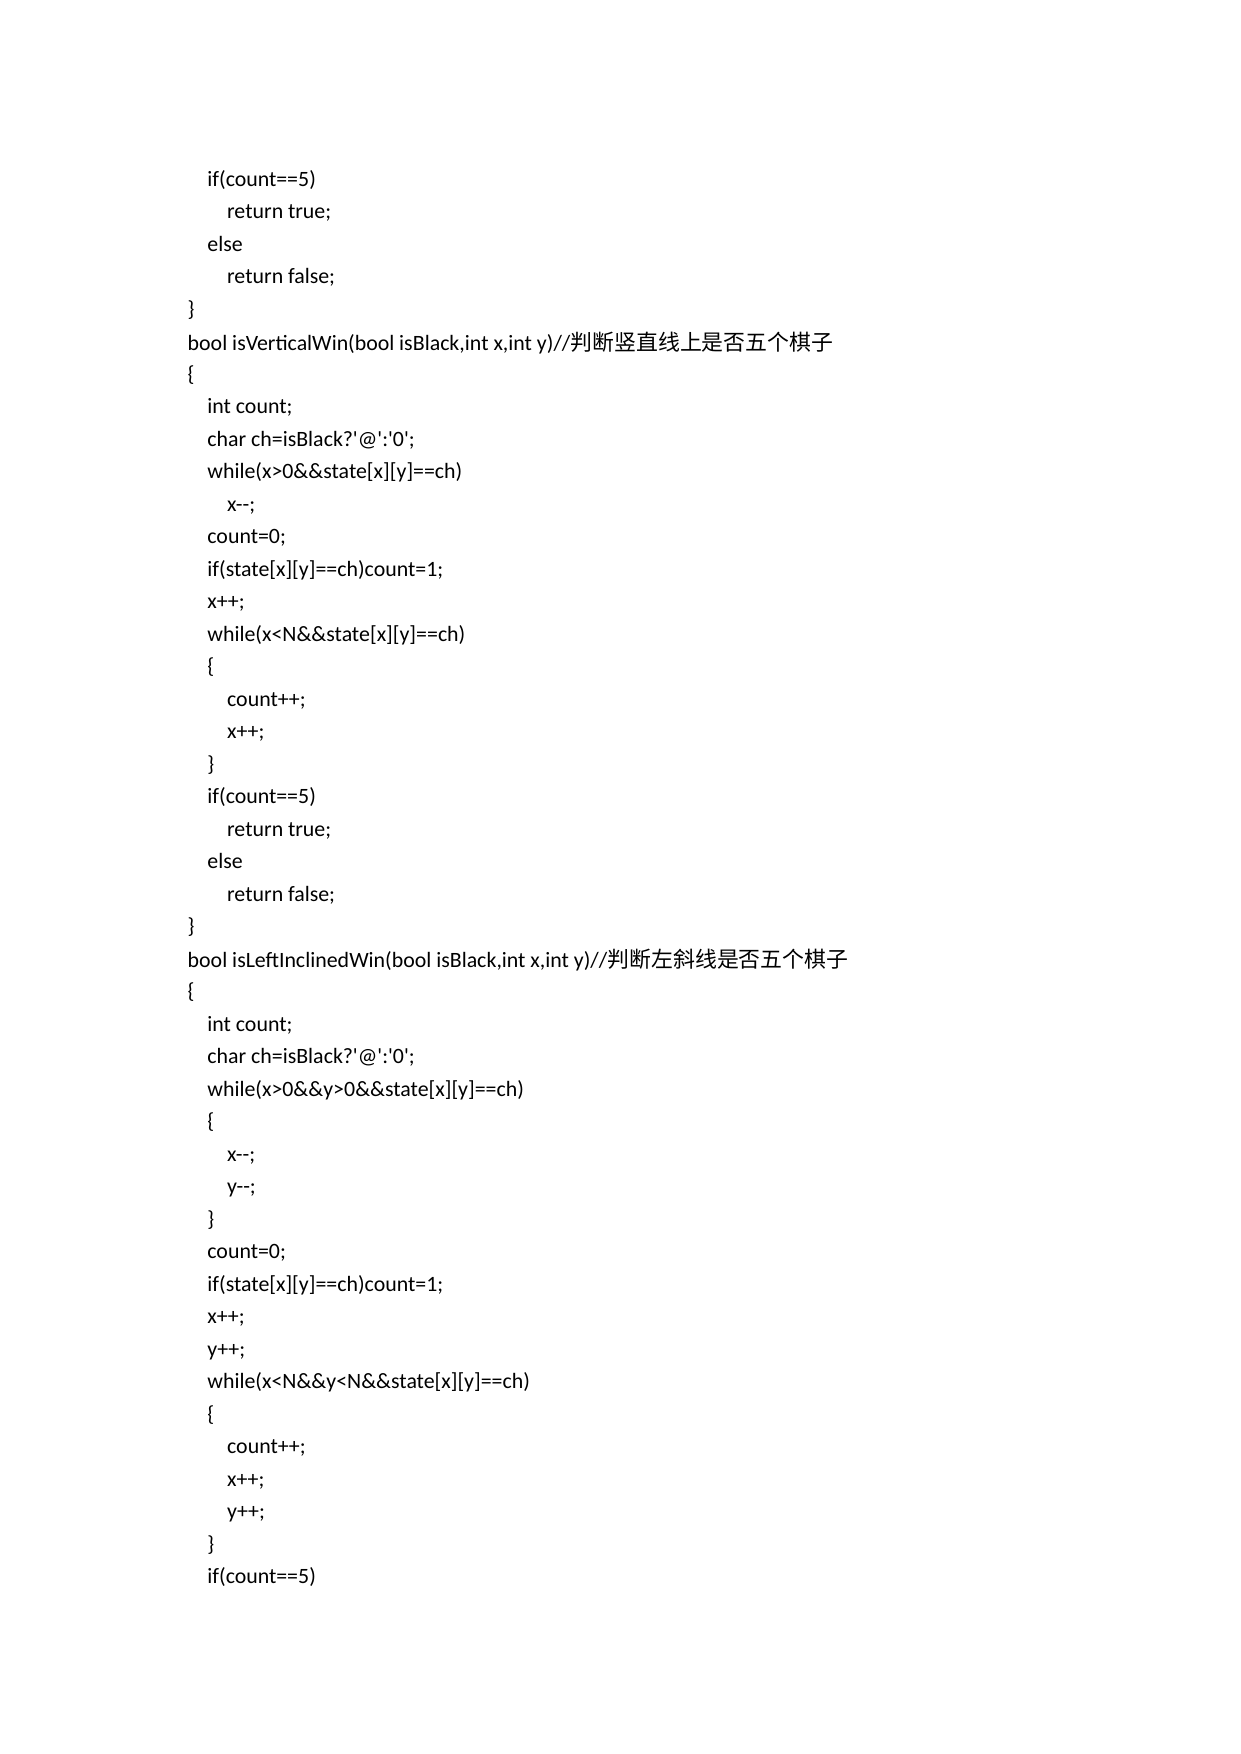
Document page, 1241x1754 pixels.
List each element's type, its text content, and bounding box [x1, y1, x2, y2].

text int count; [187, 1007, 1053, 1039]
text else [187, 844, 1053, 877]
text while(x>0&&state[x][y]==ch) [187, 454, 1053, 487]
text if(state[x][y]==ch)count=1; [187, 1267, 1053, 1299]
text x--; [187, 1137, 1053, 1169]
text } [187, 292, 1053, 324]
text char ch=isBlack?'@':'0'; [187, 1039, 1053, 1072]
text return true; [187, 812, 1053, 844]
text return true; [187, 194, 1053, 227]
text x++; [187, 1462, 1053, 1494]
text return false; [187, 259, 1053, 292]
text y++; [187, 1332, 1053, 1364]
text y--; [187, 1169, 1053, 1202]
text while(x<N&&state[x][y]==ch) [187, 617, 1053, 649]
text bool isVerticalWin(bool isBlack,int x,int y)//判断竖直线上是否五个棋子 [187, 324, 1053, 357]
text count++; [187, 682, 1053, 714]
text x--; [187, 487, 1053, 519]
text { [187, 649, 1053, 682]
text x++; [187, 1299, 1053, 1332]
text if(count==5) [187, 162, 1053, 194]
text int count; [187, 389, 1053, 422]
text y++; [187, 1494, 1053, 1527]
text count=0; [187, 519, 1053, 552]
text { [187, 1104, 1053, 1137]
text while(x>0&&y>0&&state[x][y]==ch) [187, 1072, 1053, 1104]
text if(count==5) [187, 779, 1053, 812]
text bool isLeftInclinedWin(bool isBlack,int x,int y)//判断左斜线是否五个棋子 [187, 942, 1053, 974]
text if(count==5) [187, 1559, 1053, 1592]
text if(state[x][y]==ch)count=1; [187, 552, 1053, 584]
text x++; [187, 714, 1053, 747]
text while(x<N&&y<N&&state[x][y]==ch) [187, 1364, 1053, 1397]
text } [187, 1527, 1053, 1559]
text } [187, 1202, 1053, 1234]
text x++; [187, 584, 1053, 617]
text count++; [187, 1429, 1053, 1462]
text count=0; [187, 1234, 1053, 1267]
text { [187, 1397, 1053, 1429]
text return false; [187, 877, 1053, 909]
text { [187, 357, 1053, 389]
text } [187, 747, 1053, 779]
text { [187, 974, 1053, 1007]
text else [187, 227, 1053, 259]
text char ch=isBlack?'@':'0'; [187, 422, 1053, 454]
text } [187, 909, 1053, 942]
